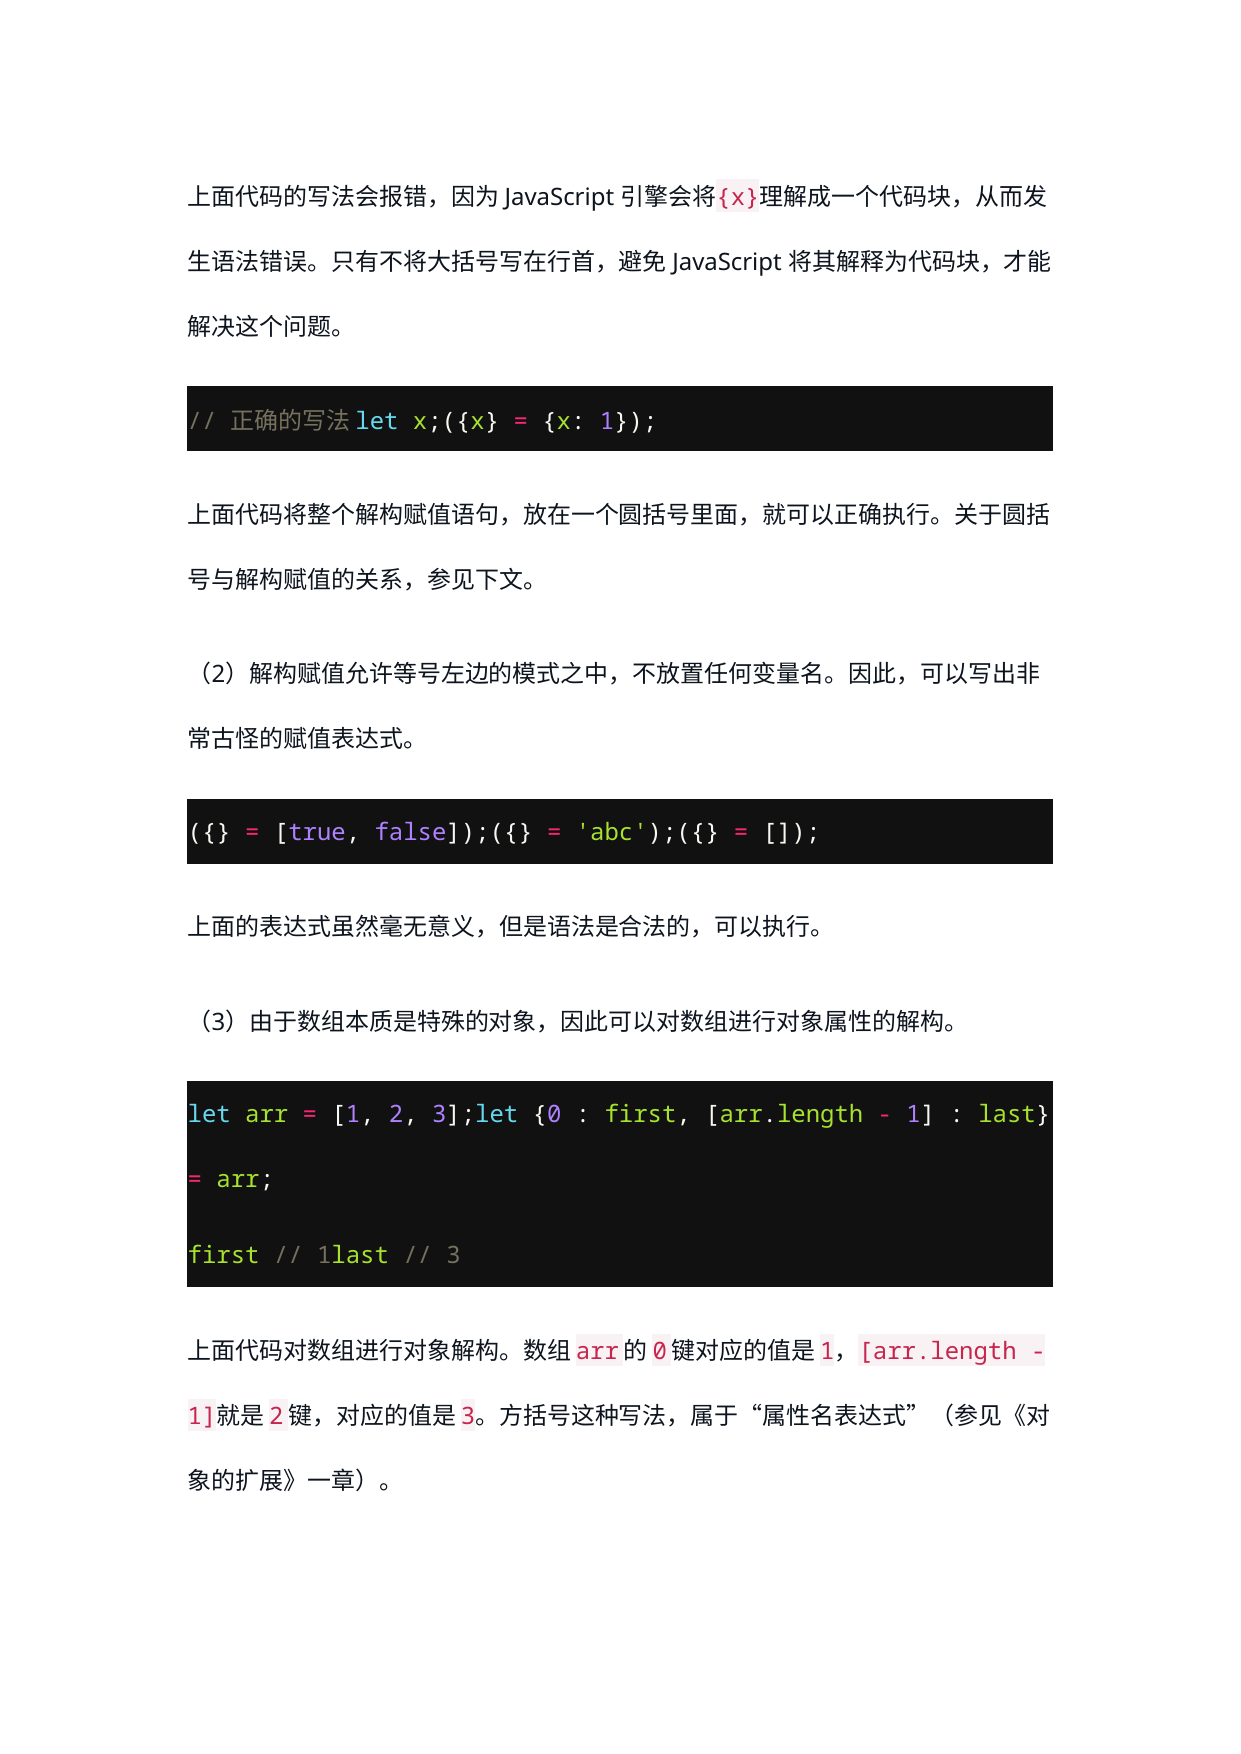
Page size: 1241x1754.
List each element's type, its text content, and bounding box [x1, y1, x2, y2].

text （3）由于数组本质是特殊的对象，因此可以对数组进行对象属性的解构。 [187, 987, 1053, 1052]
text ({} = [true, false]);({} = 'abc');({} = []); [187, 799, 1053, 864]
text first // 1last // 3 [187, 1222, 1053, 1287]
text （2）解构赋值允许等号左边的模式之中，不放置任何变量名。因此，可以写出非常古怪的赋值表达式。 [187, 639, 1053, 769]
text // 正确的写法let x;({x} = {x: 1}); [187, 386, 1053, 451]
text 上面代码将整个解构赋值语句，放在一个圆括号里面，就可以正确执行。关于圆括号与解构赋值的关系，参见下文。 [187, 480, 1053, 610]
text 上面代码的写法会报错，因为 JavaScript 引擎会将{x}理解成一个代码块，从而发生语法错误。只有不将大括号写在行首，避免 JavaScript 将其解释为代码块，才能解决这个问题。 [187, 162, 1053, 357]
text let arr = [1, 2, 3];let {0 : first, [arr.length - 1] : last} = arr; [187, 1081, 1053, 1211]
text 上面的表达式虽然毫无意义，但是语法是合法的，可以执行。 [187, 893, 1053, 958]
text 上面代码对数组进行对象解构。数组arr的0键对应的值是1，[arr.length - 1]就是2键，对应的值是3。方括号这种写法，属于“属性名表达式”（参见《对象的扩展》一章）。 [187, 1316, 1053, 1511]
